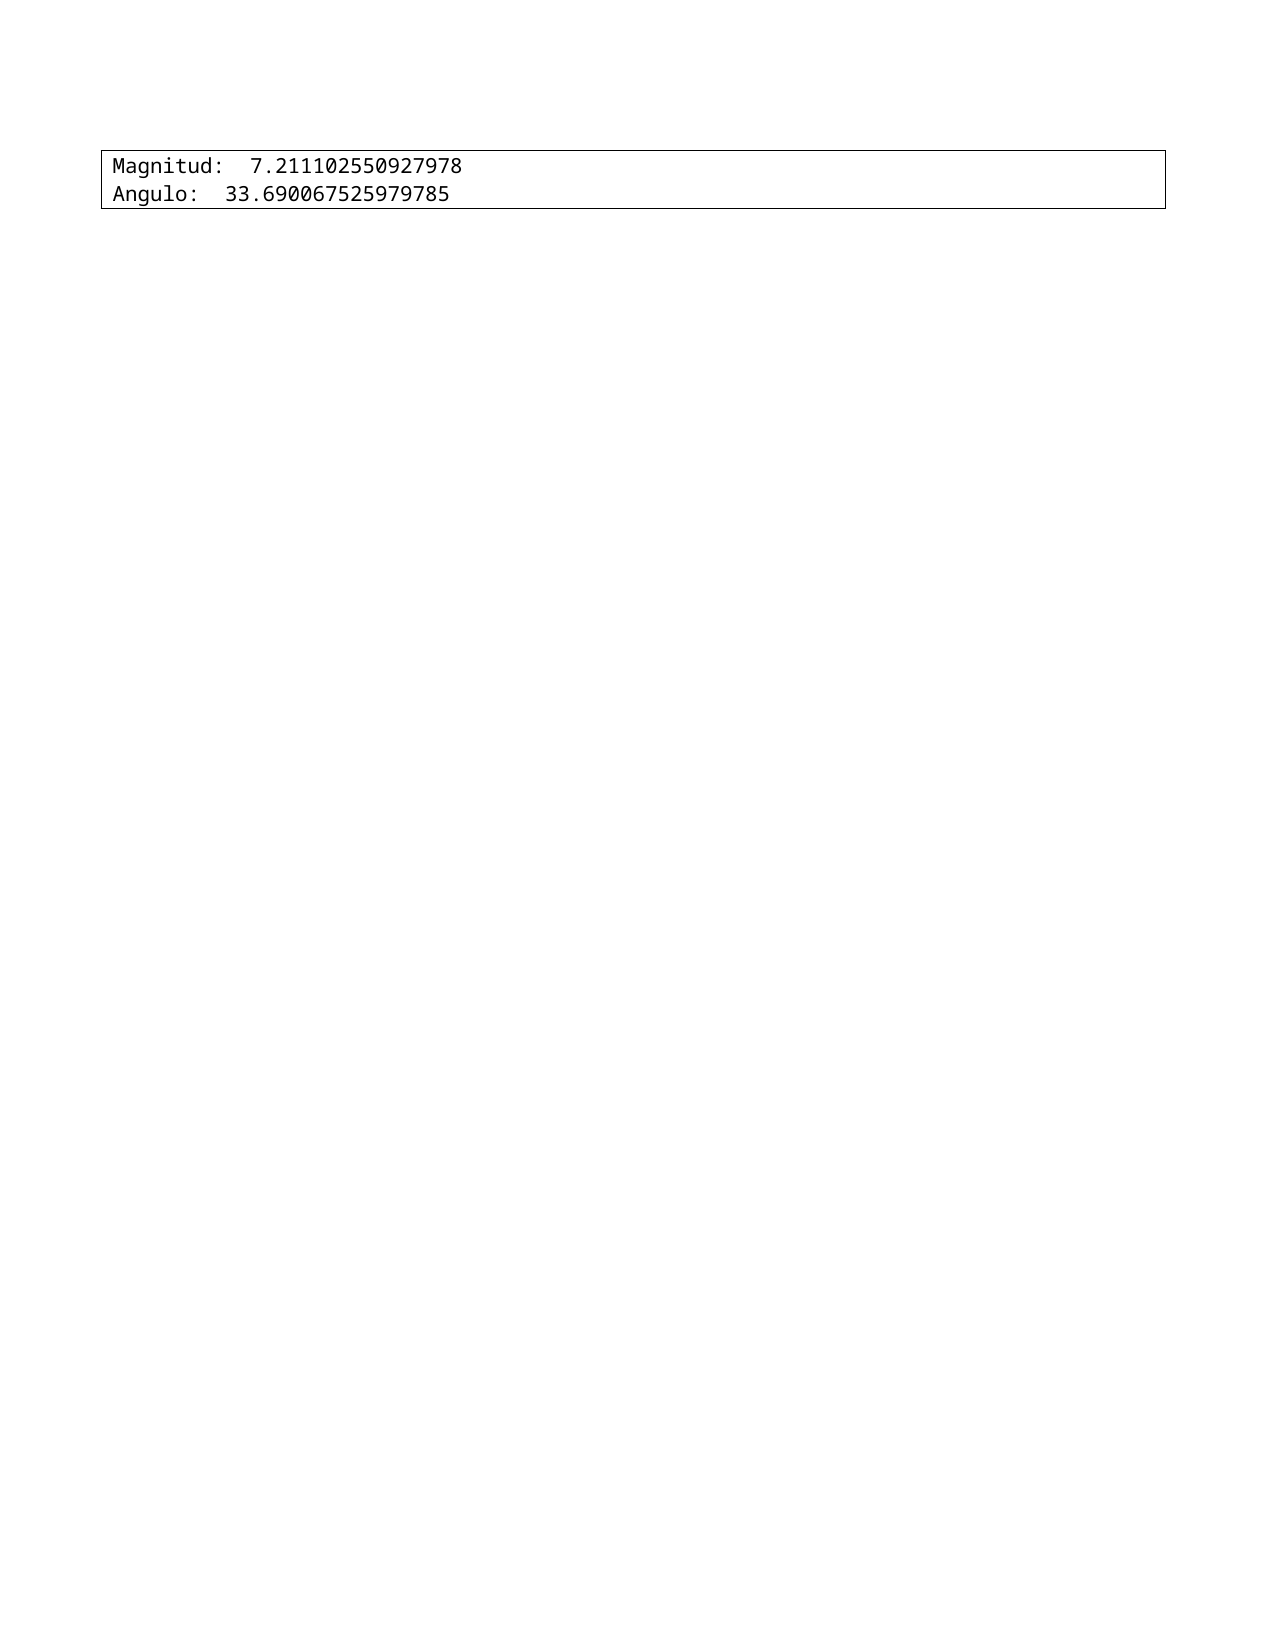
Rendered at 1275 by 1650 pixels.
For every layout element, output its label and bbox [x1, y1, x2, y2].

table_cell [102, 151, 1165, 208]
